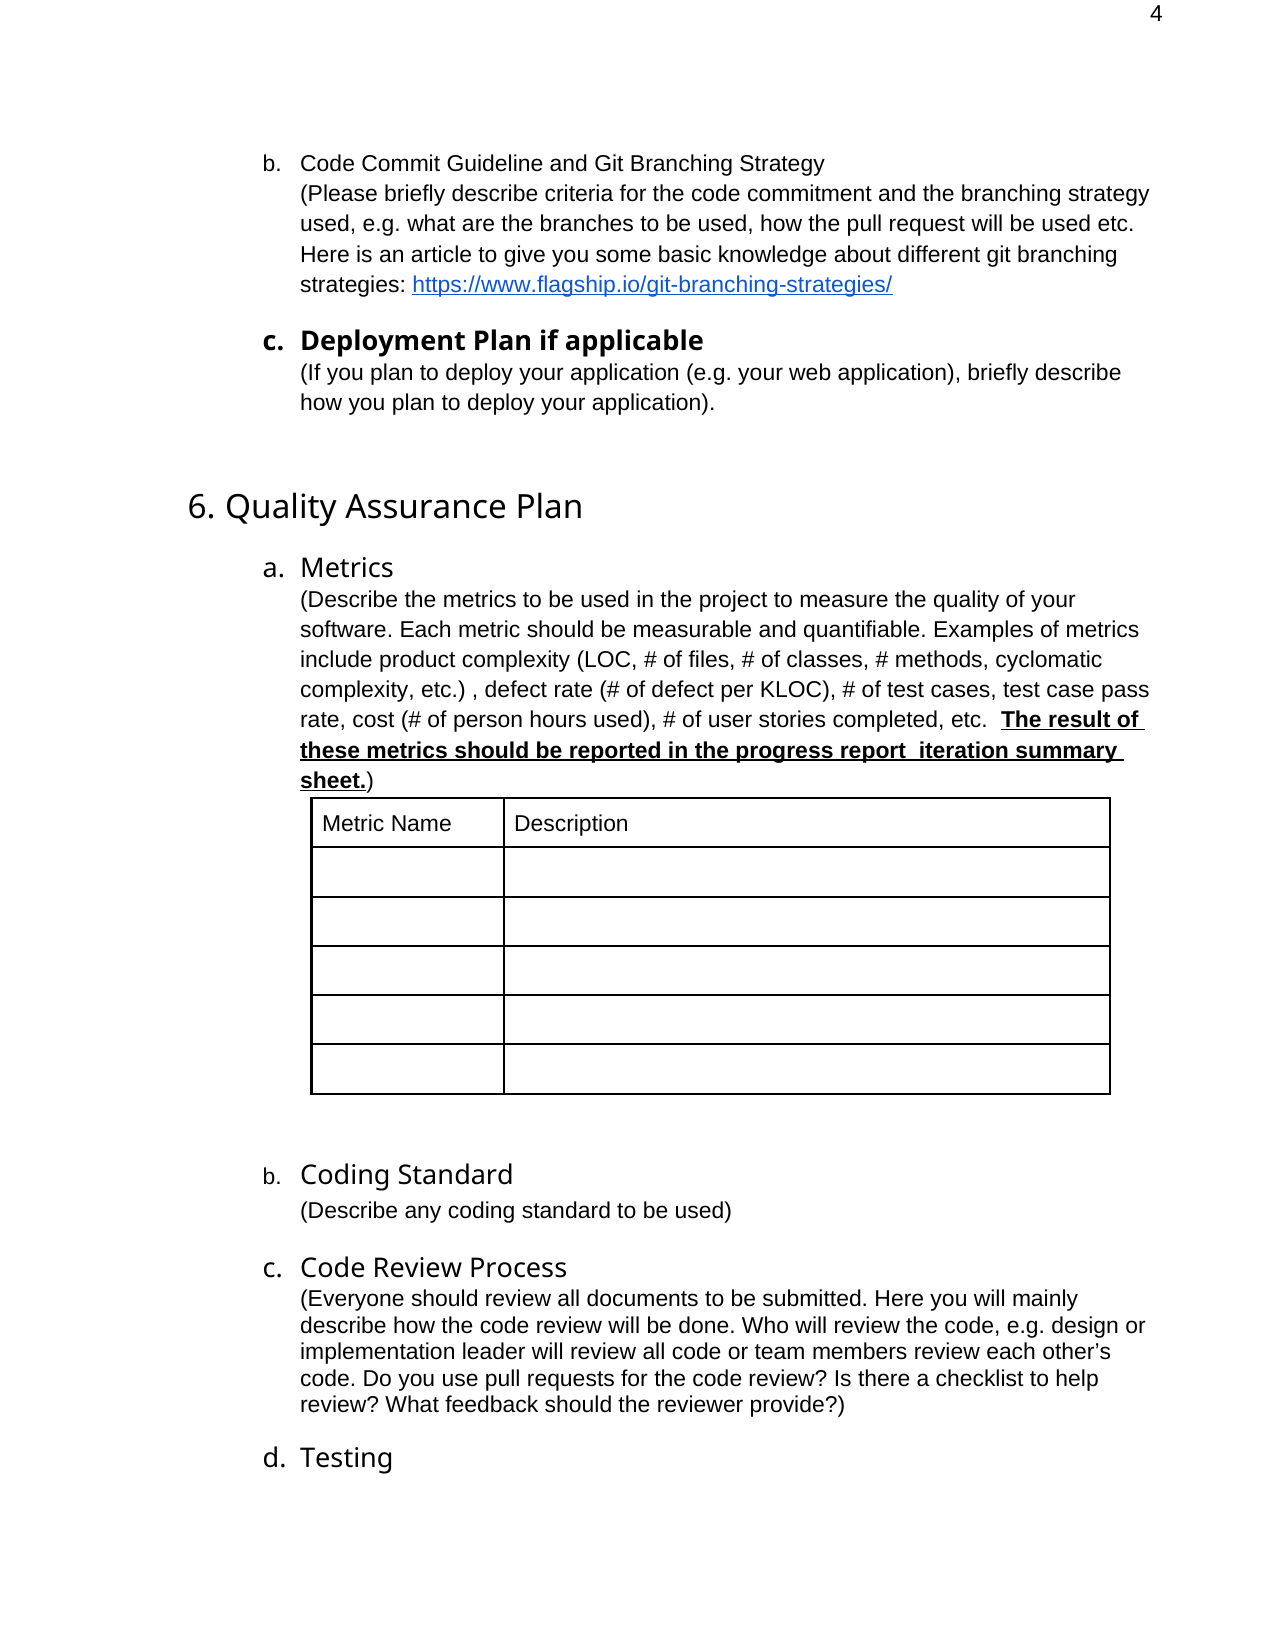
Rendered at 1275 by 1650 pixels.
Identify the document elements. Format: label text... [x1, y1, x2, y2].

text (If you plan to deploy your application (e.g. your web application), briefly describe how you plan to deploy your application). [300, 359, 1162, 415]
table_cell [505, 848, 1109, 896]
text (Everyone should review all documents to be submitted. Here you will mainly describe how the code review will be done. Who will review the code, e.g. design or implementation leader will review all code or team members review each other’s code. Do you use pull requests for the code review? Is there a checklist to help review? What feedback should the reviewer provide?) [300, 1285, 1162, 1417]
table_cell [505, 947, 1109, 994]
list Code Commit Guideline and Git Branching Strategy (Please briefly describe criteria for the code commitment and the branching strategy used, e.g. what are the branches to be used, how the pull request will be used etc. Here is an article to give you some basic knowledge about different git branching strategies: https://www.flagship.io/git-branching-strategies/ [262, 150, 1162, 297]
subtitle Metrics [262, 549, 1162, 586]
text (Describe the metrics to be used in the project to measure the quality of your software. Each metric should be measurable and quantifiable. Examples of metrics include product complexity (LOC, # of files, # of classes, # methods, cyclomatic complexity, etc.) , defect rate (# of defect per KLOC), # of test cases, test case pass rate, cost (# of person hours used), # of user stories completed, etc. The result of these metrics should be reported in the progress report iteration summary sheet.) [300, 586, 1162, 793]
subtitle Testing [262, 1438, 1162, 1475]
subtitle Quality Assurance Plan [187, 482, 1162, 528]
table_cell [505, 898, 1109, 945]
table_header Metric Name [313, 799, 503, 846]
table_cell [505, 1045, 1109, 1093]
subtitle Deployment Plan if applicable [262, 322, 1162, 359]
table_cell [313, 1045, 503, 1093]
table_cell [313, 848, 503, 896]
table_cell [313, 996, 503, 1043]
table_cell [313, 898, 503, 945]
table_header Description [505, 799, 1109, 846]
list Coding Standard [262, 1155, 1162, 1192]
table_cell [313, 947, 503, 994]
text (Describe any coding standard to be used) [300, 1197, 1162, 1224]
subtitle Code Review Process [262, 1248, 1162, 1285]
table_cell [505, 996, 1109, 1043]
